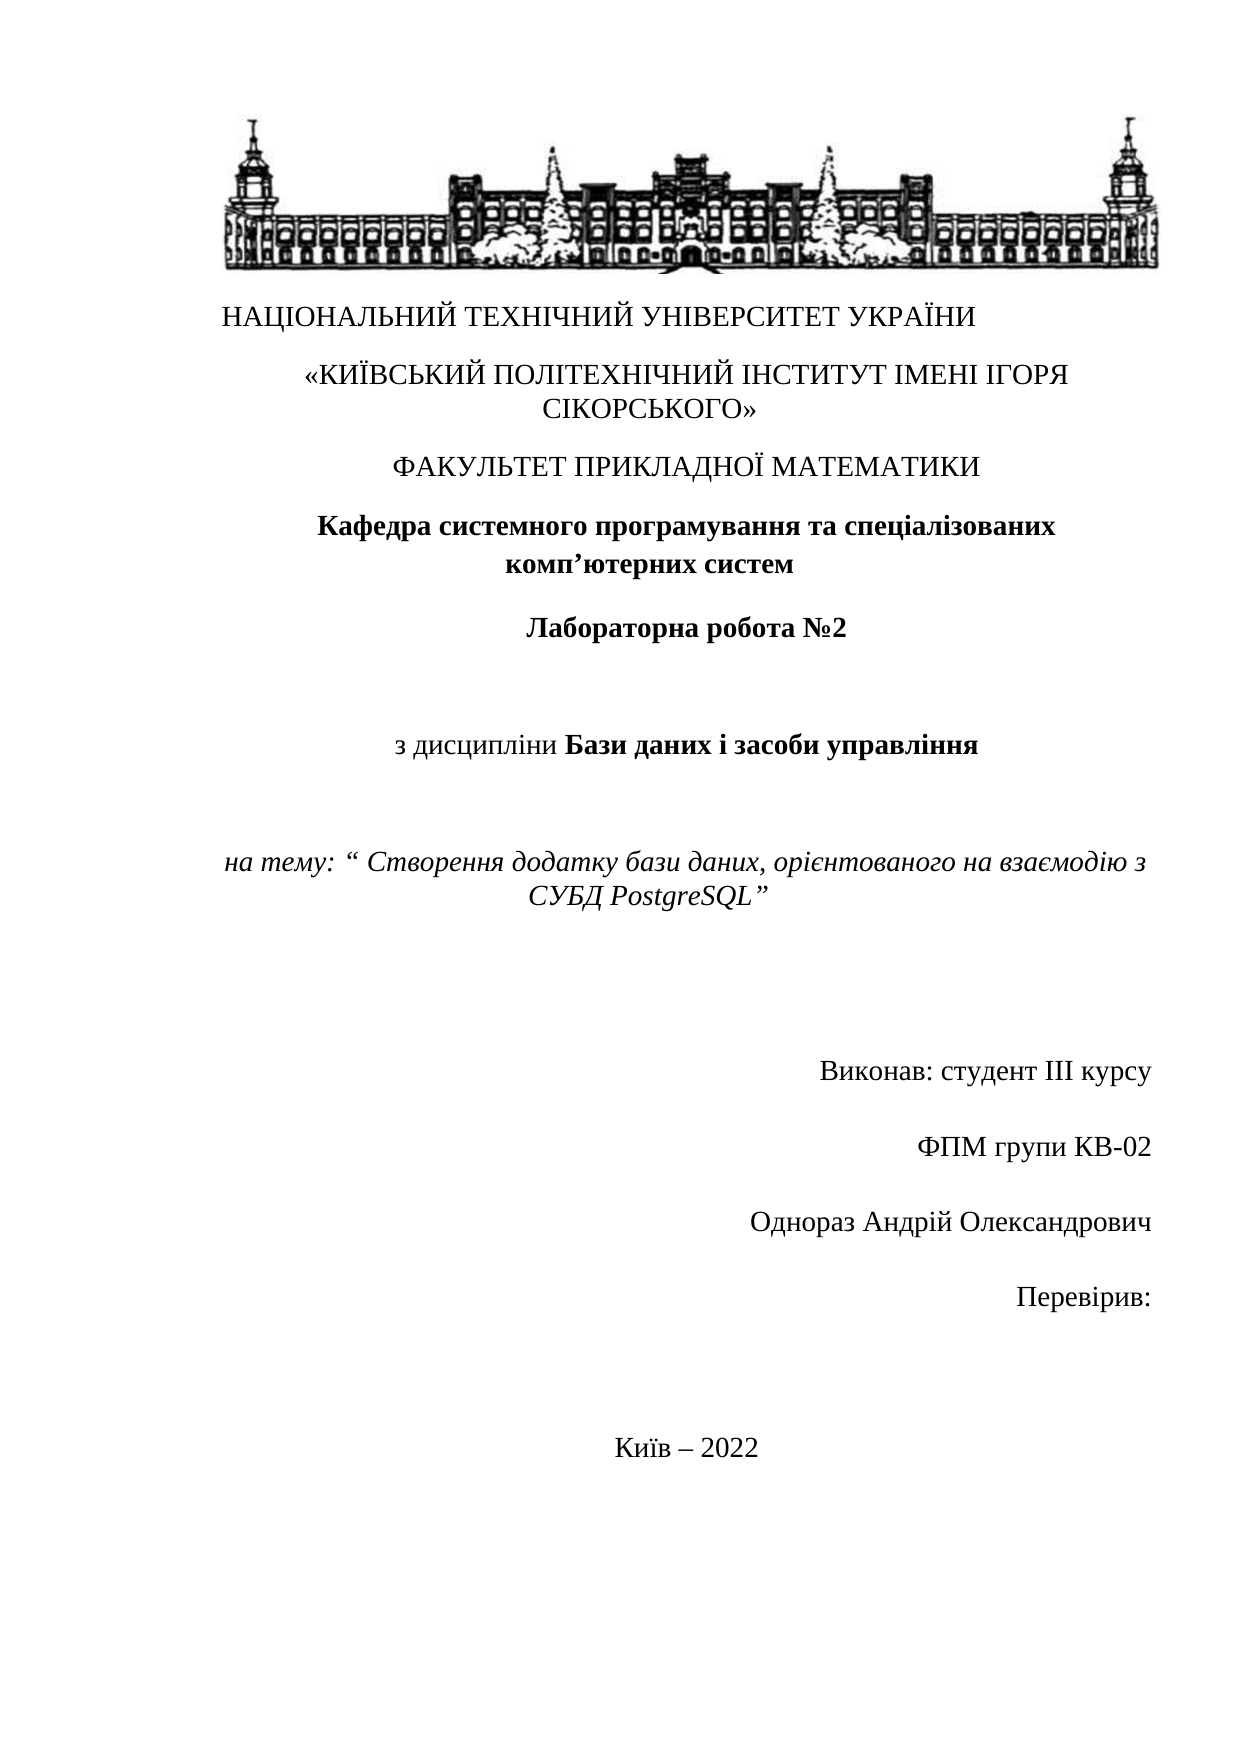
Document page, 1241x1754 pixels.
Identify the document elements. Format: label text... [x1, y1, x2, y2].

text Виконав: студент ІІI курсу [148, 1053, 1152, 1087]
text НАЦІОНАЛЬНИЙ ТЕХНІЧНИЙ УНІВЕРСИТЕТ УКРАЇНИ [148, 299, 1152, 332]
text з дисципліни Бази даних і засоби управління [148, 727, 1152, 761]
picture [221, 113, 1162, 274]
text Київ – 2022 [148, 1430, 1152, 1464]
text Перевірив: [148, 1279, 1152, 1313]
text Лабораторна робота №2 [148, 610, 1152, 644]
text Кафедра системного програмування та спеціалізованих комп’ютерних систем [148, 508, 1152, 580]
text «КИЇВСЬКИЙ ПОЛІТЕХНІЧНИЙ ІНСТИТУТ ІМЕНІ ІГОРЯ СІКОРСЬКОГО» [148, 357, 1152, 424]
text Однораз Андрій Олександрович [148, 1204, 1152, 1238]
text ФАКУЛЬТЕТ ПРИКЛАДНОЇ МАТЕМАТИКИ [148, 449, 1152, 483]
text на тему: “ Створення додатку бази даних, орієнтованого на взаємодію з СУБД PostgreSQL” [148, 844, 1152, 911]
text ФПМ групи КВ-02 [148, 1129, 1152, 1162]
